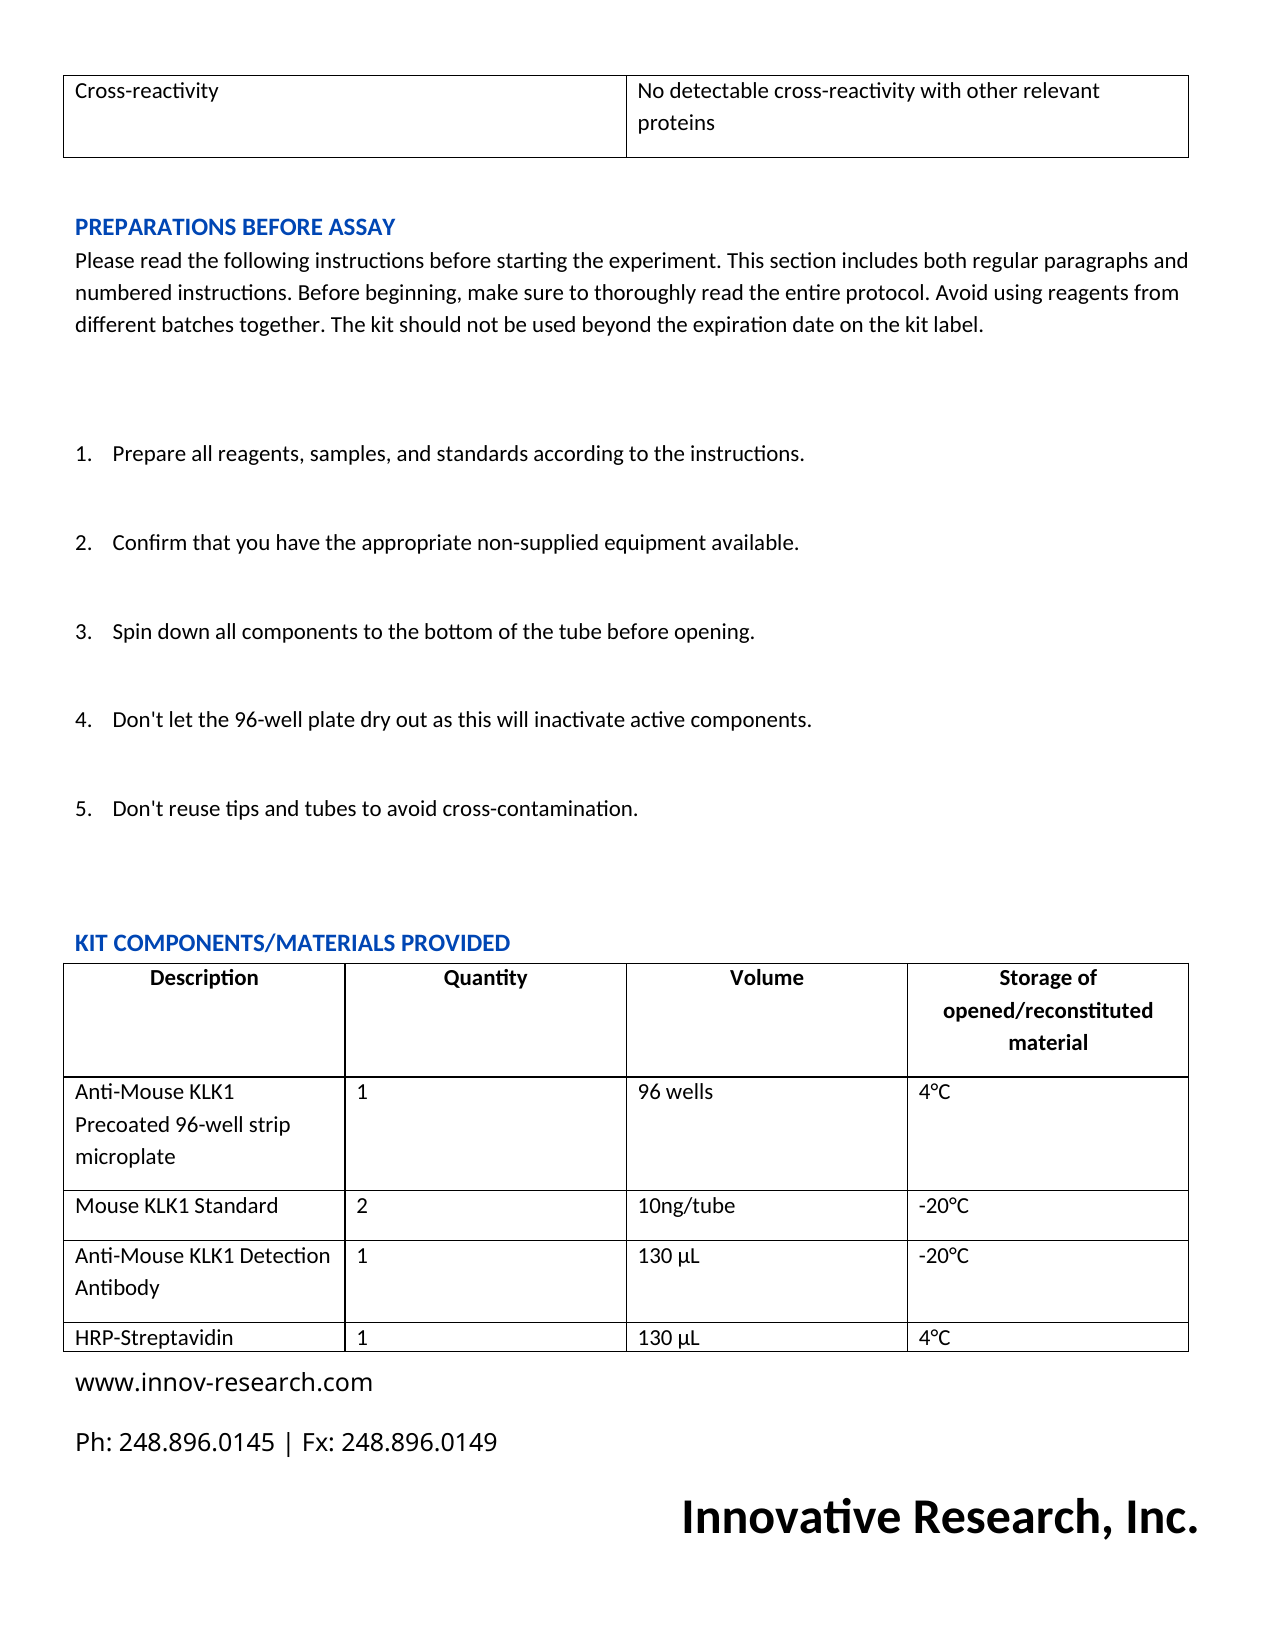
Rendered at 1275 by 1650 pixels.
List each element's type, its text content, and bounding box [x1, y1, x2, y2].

table_cell 130 μL [627, 1323, 907, 1351]
table_cell Anti-Mouse KLK1 Detection Antibody [64, 1241, 344, 1322]
text Please read the following instructions before starting the experiment. This section includes both regular paragraphs and numbered instructions. Before beginning, make sure to thoroughly read the entire protocol. Avoid using reagents from different batches together. The kit should not be used beyond the expiration date on the kit label. [75, 246, 1200, 338]
subtitle KIT COMPONENTS/MATERIALS PROVIDED [75, 927, 1200, 958]
table_cell Cross-reactivity [64, 76, 626, 157]
table_header Volume [627, 964, 907, 1076]
table_cell 130 μL [627, 1241, 907, 1322]
table_cell 1 [346, 1323, 626, 1351]
table_cell 1 [346, 1241, 626, 1322]
table_cell Anti-Mouse KLK1 Precoated 96-well strip microplate [64, 1078, 344, 1190]
table_cell 10ng/tube [627, 1191, 907, 1240]
table_header Description [64, 964, 344, 1076]
subtitle PREPARATIONS BEFORE ASSAY [75, 211, 1200, 241]
list Don't reuse tips and tubes to avoid cross-contamination. [75, 794, 1200, 822]
table_cell 1 [346, 1078, 626, 1190]
table_cell Mouse KLK1 Standard [64, 1191, 344, 1240]
list Don't let the 96-well plate dry out as this will inactivate active components. [75, 706, 1200, 734]
table_header Quantity [346, 964, 626, 1076]
list Confirm that you have the appropriate non-supplied equipment available. [75, 528, 1200, 556]
table_cell HRP-Streptavidin [64, 1323, 344, 1351]
table_cell 96 wells [627, 1078, 907, 1190]
list Spin down all components to the bottom of the tube before opening. [75, 617, 1200, 645]
list Prepare all reagents, samples, and standards according to the instructions. [75, 439, 1200, 467]
table_cell 4°C [908, 1078, 1188, 1190]
table_cell -20°C [908, 1241, 1188, 1322]
table_cell 4°C [908, 1323, 1188, 1351]
table_cell -20°C [908, 1191, 1188, 1240]
table_cell No detectable cross-reactivity with other relevant proteins [627, 76, 1188, 157]
table_header Storage of opened/reconstituted material [908, 964, 1188, 1076]
table_cell 2 [346, 1191, 626, 1240]
